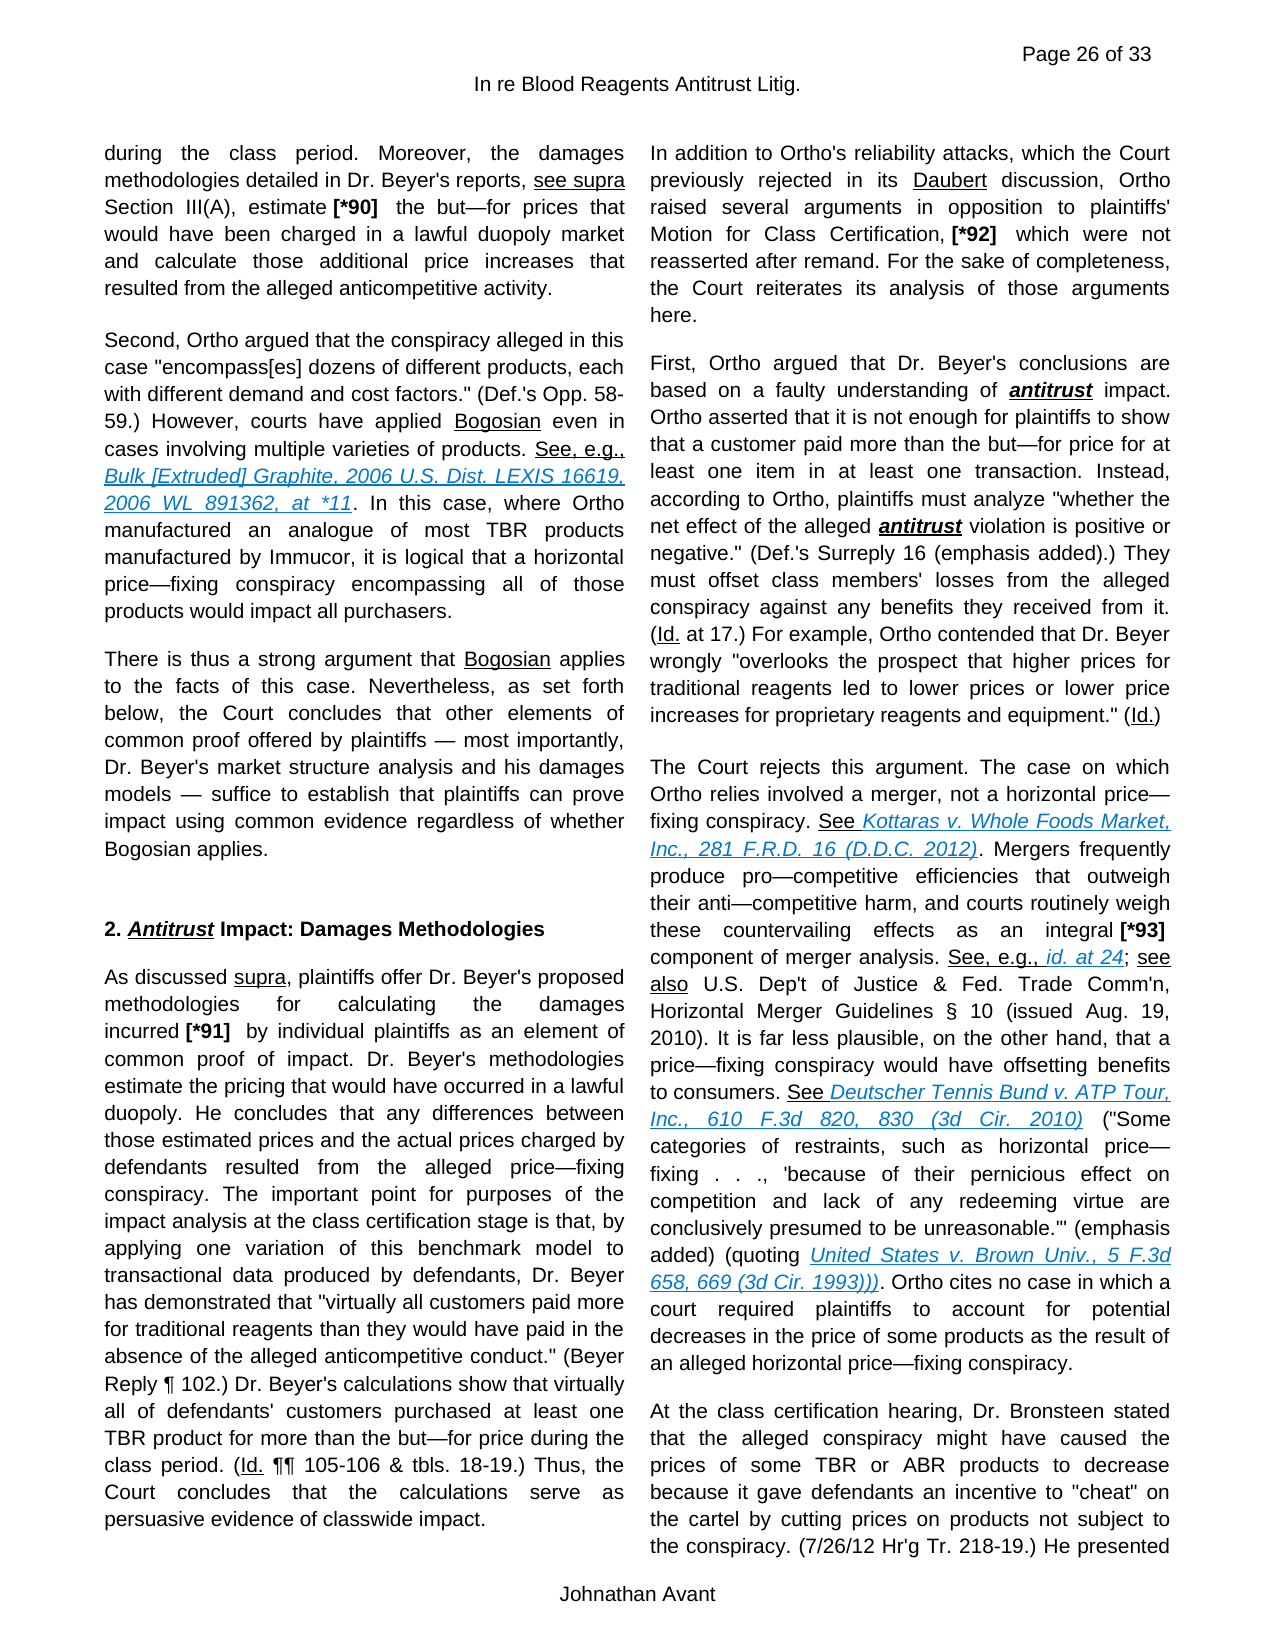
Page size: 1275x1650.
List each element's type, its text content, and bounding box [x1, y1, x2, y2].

text As discussed supra, plaintiffs offer Dr. Beyer's proposed methodologies for calculating the damages incurred [*91] by individual plaintiffs as an element of common proof of impact. Dr. Beyer's methodologies estimate the pricing that would have occurred in a lawful duopoly. He concludes that any differences between those estimated prices and the actual prices charged by defendants resulted from the alleged price—fixing conspiracy. The important point for purposes of the impact analysis at the class certification stage is that, by applying one variation of this benchmark model to transactional data produced by defendants, Dr. Beyer has demonstrated that "virtually all customers paid more for traditional reagents than they would have paid in the absence of the alleged anticompetitive conduct." (Beyer Reply ¶ 102.) Dr. Beyer's calculations show that virtually all of defendants' customers purchased at least one TBR product for more than the but—for price during the class period. (Id. ¶¶ 105-106 & tbls. 18-19.) Thus, the Court concludes that the calculations serve as persuasive evidence of classwide impact. [104, 962, 625, 1531]
text In addition to Ortho's reliability attacks, which the Court previously rejected in its Daubert discussion, Ortho raised several arguments in opposition to plaintiffs' Motion for Class Certification, [*92] which were not reasserted after remand. For the sake of completeness, the Court reiterates its analysis of those arguments here. [650, 137, 1171, 327]
text There is thus a strong argument that Bogosian applies to the facts of this case. Nevertheless, as set forth below, the Court concludes that other elements of common proof offered by plaintiffs — most importantly, Dr. Beyer's market structure analysis and his damages models — suffice to establish that plaintiffs can prove impact using common evidence regardless of whether Bogosian applies. [104, 644, 625, 860]
text Second, Ortho argued that the conspiracy alleged in this case "encompass[es] dozens of different products, each with different demand and cost factors." (Def.'s Opp. 58-59.) However, courts have applied Bogosian even in cases involving multiple varieties of products. See, e.g., Bulk [Extruded] Graphite, 2006 U.S. Dist. LEXIS 16619, 2006 WL 891362, at *11. In this case, where Ortho manufactured an analogue of most TBR products manufactured by Immucor, it is logical that a horizontal price—fixing conspiracy encompassing all of those products would impact all purchasers. [104, 486, 625, 623]
text 2. Antitrust Impact: Damages Methodologies [104, 885, 625, 941]
text Second, Ortho argued that the conspiracy alleged in this case "encompass[es] dozens of different products, each with different demand and cost factors." (Def.'s Opp. 58-59.) However, courts have applied Bogosian even in cases involving multiple varieties of products. See, e.g., Bulk [Extruded] Graphite, 2006 U.S. Dist. LEXIS 16619, 2006 WL 891362, at *11. In this case, where Ortho manufactured an analogue of most TBR products manufactured by Immucor, it is logical that a horizontal price—fixing conspiracy encompassing all of those products would impact all purchasers. [104, 325, 625, 484]
text The Court rejects this argument. The case on which Ortho relies involved a merger, not a horizontal price—fixing conspiracy. See Kottaras v. Whole Foods Market, Inc., 281 F.R.D. 16 (D.D.C. 2012). Mergers frequently produce pro—competitive efficiencies that outweigh their anti—competitive harm, and courts routinely weigh these countervailing effects as an integral [*93] component of merger analysis. See, e.g., id. at 24; see also U.S. Dep't of Justice & Fed. Trade Comm'n, Horizontal Merger Guidelines § 10 (issued Aug. 19, 2010). It is far less plausible, on the other hand, that a price—fixing conspiracy would have offsetting benefits to consumers. See Deutscher Tennis Bund v. ATP Tour, Inc., 610 F.3d 820, 830 (3d Cir. 2010) ("Some categories of restraints, such as horizontal price—fixing . . ., 'because of their pernicious effect on competition and lack of any redeeming virtue are conclusively presumed to be unreasonable.'" (emphasis added) (quoting United States v. Brown Univ., 5 F.3d 658, 669 (3d Cir. 1993))). Ortho cites no case in which a court required plaintiffs to account for potential decreases in the price of some products as the result of an alleged horizontal price—fixing conspiracy. [650, 752, 1171, 1375]
text First, Ortho argued that Dr. Beyer's conclusions are based on a faulty understanding of antitrust impact. Ortho asserted that it is not enough for plaintiffs to show that a customer paid more than the but—for price for at least one item in at least one transaction. Instead, according to Ortho, plaintiffs must analyze "whether the net effect of the alleged antitrust violation is positive or negative." (Def.'s Surreply 16 (emphasis added).) They must offset class members' losses from the alleged conspiracy against any benefits they received from it. (Id. at 17.) For example, Ortho contended that Dr. Beyer wrongly "overlooks the prospect that higher prices for traditional reagents led to lower prices or lower price increases for proprietary reagents and equipment." (Id.) [650, 348, 1171, 727]
